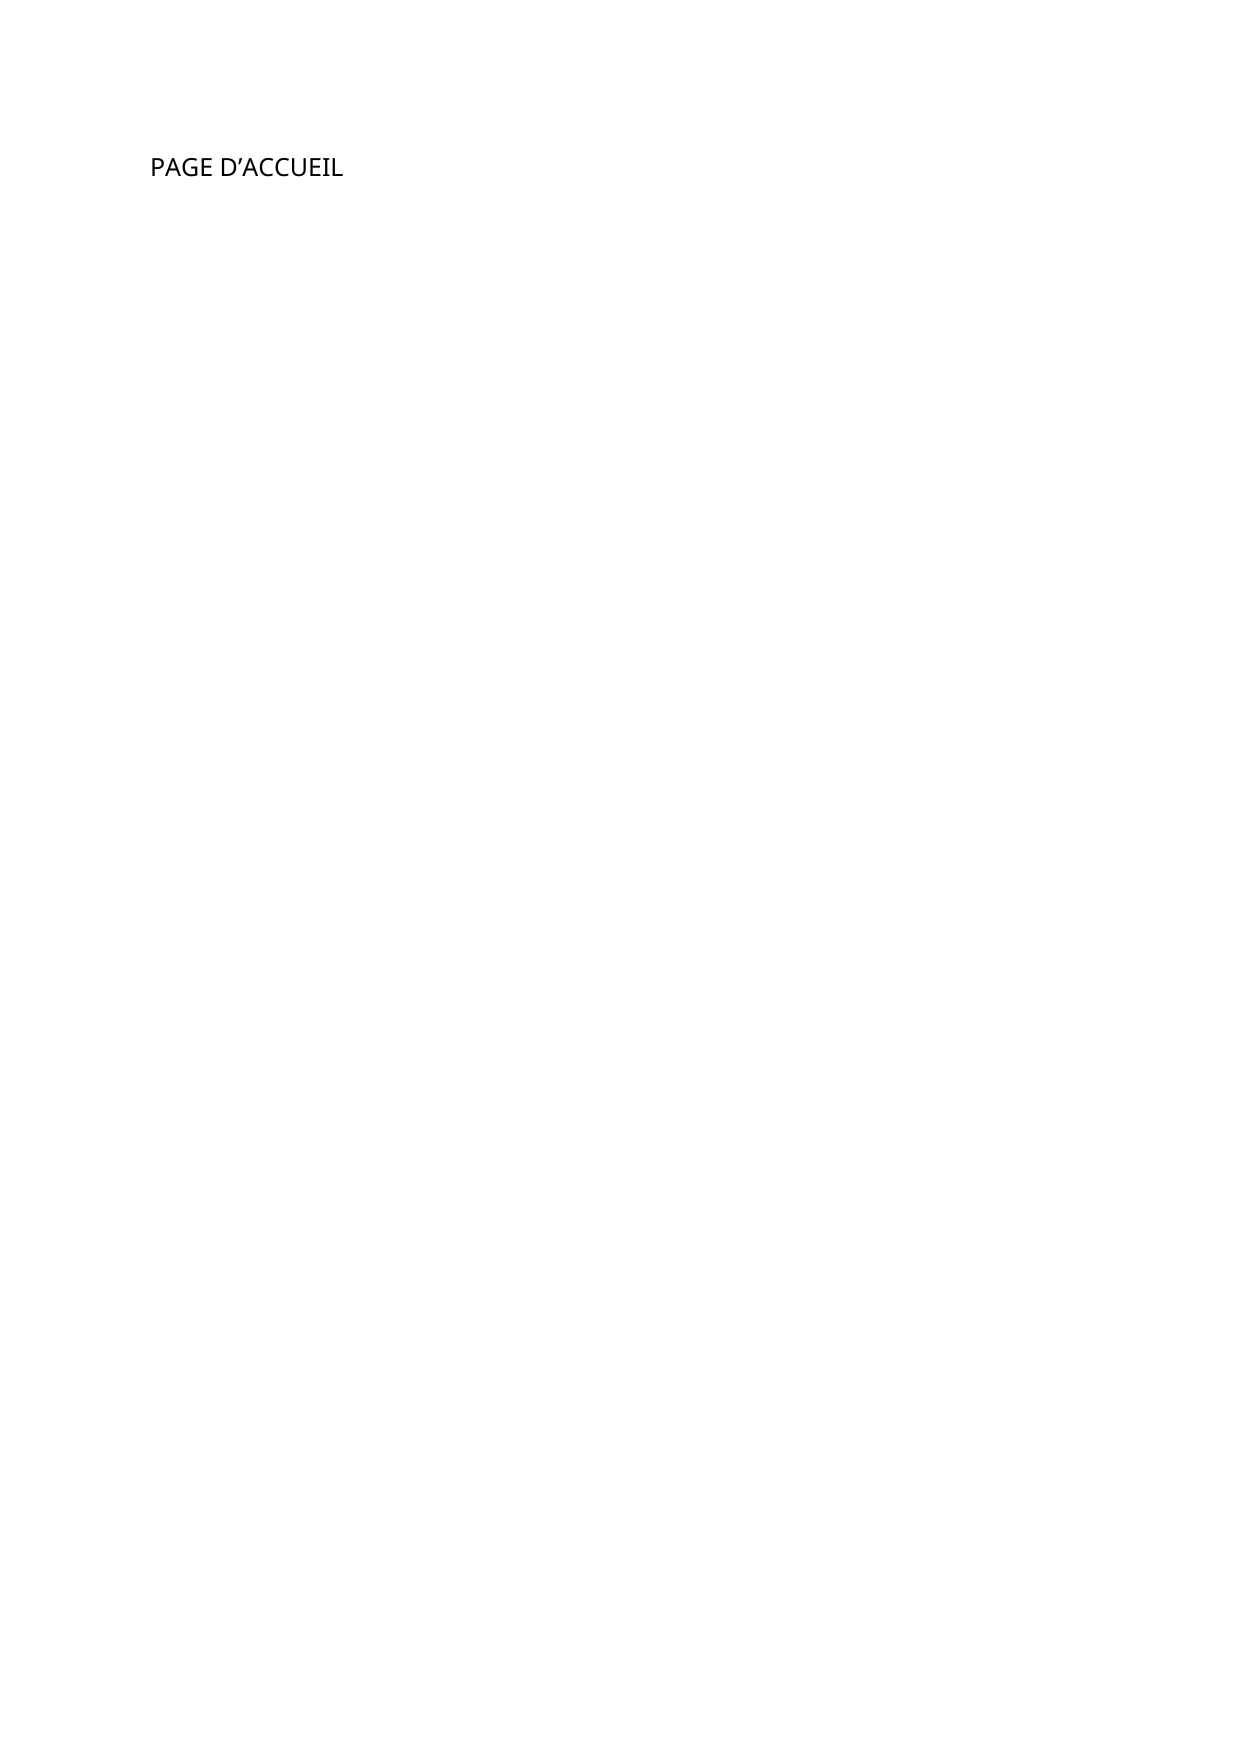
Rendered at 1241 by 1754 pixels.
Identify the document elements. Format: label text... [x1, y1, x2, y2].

text PAGE D’ACCUEIL [150, 150, 1090, 184]
